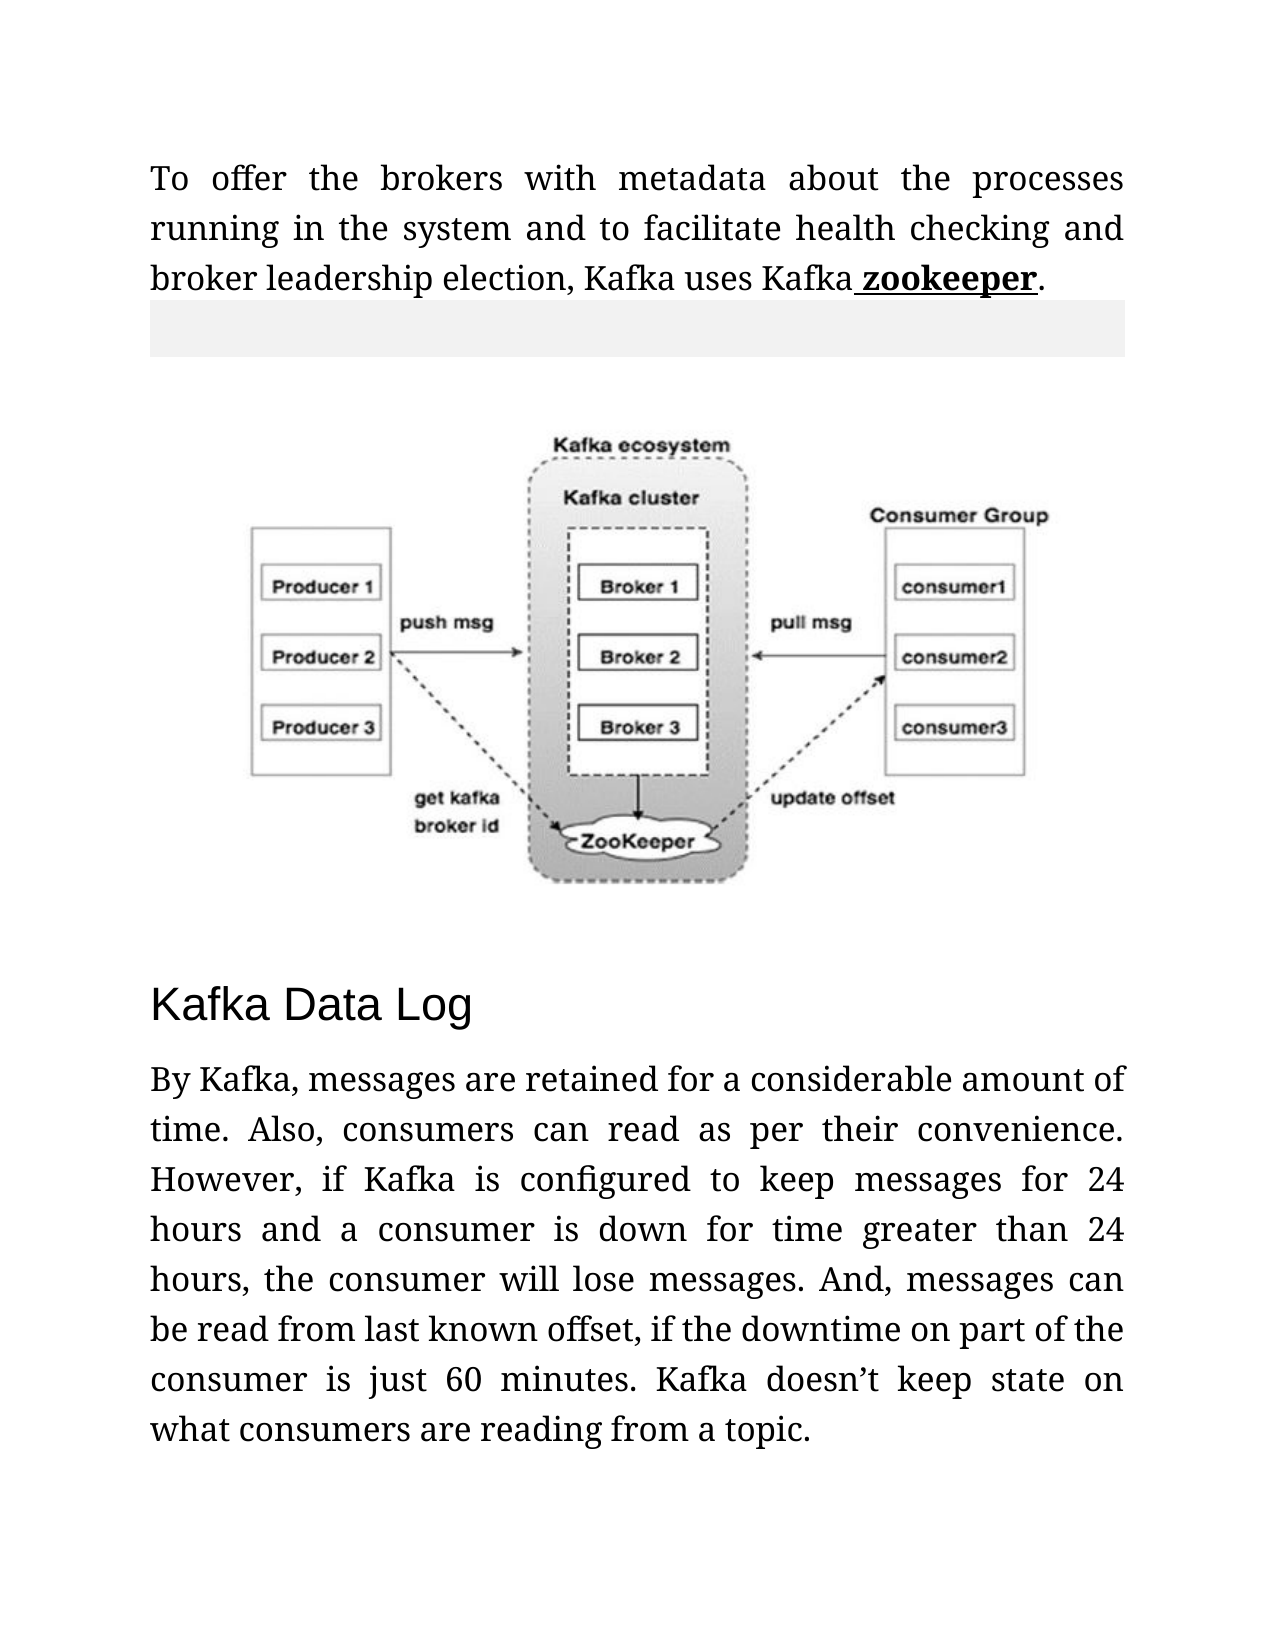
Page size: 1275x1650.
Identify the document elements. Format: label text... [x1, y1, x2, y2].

text Kafka Data Log [150, 974, 1125, 1030]
text By Kafka, messages are retained for a considerable amount of time. Also, consumers can read as per their convenience. However, if Kafka is configured to keep messages for 24 hours and a consumer is down for time greater than 24 hours, the consumer will lose messages. And, messages can be read from last known offset, if the downtime on part of the consumer is just 60 minutes. Kafka doesn’t keep state on what consumers are reading from a topic. [150, 1051, 1125, 1451]
picture [150, 407, 1125, 925]
text To offer the brokers with metadata about the processes running in the system and to facilitate health checking and broker leadership election, Kafka uses Kafka zookeeper. [150, 150, 1125, 300]
